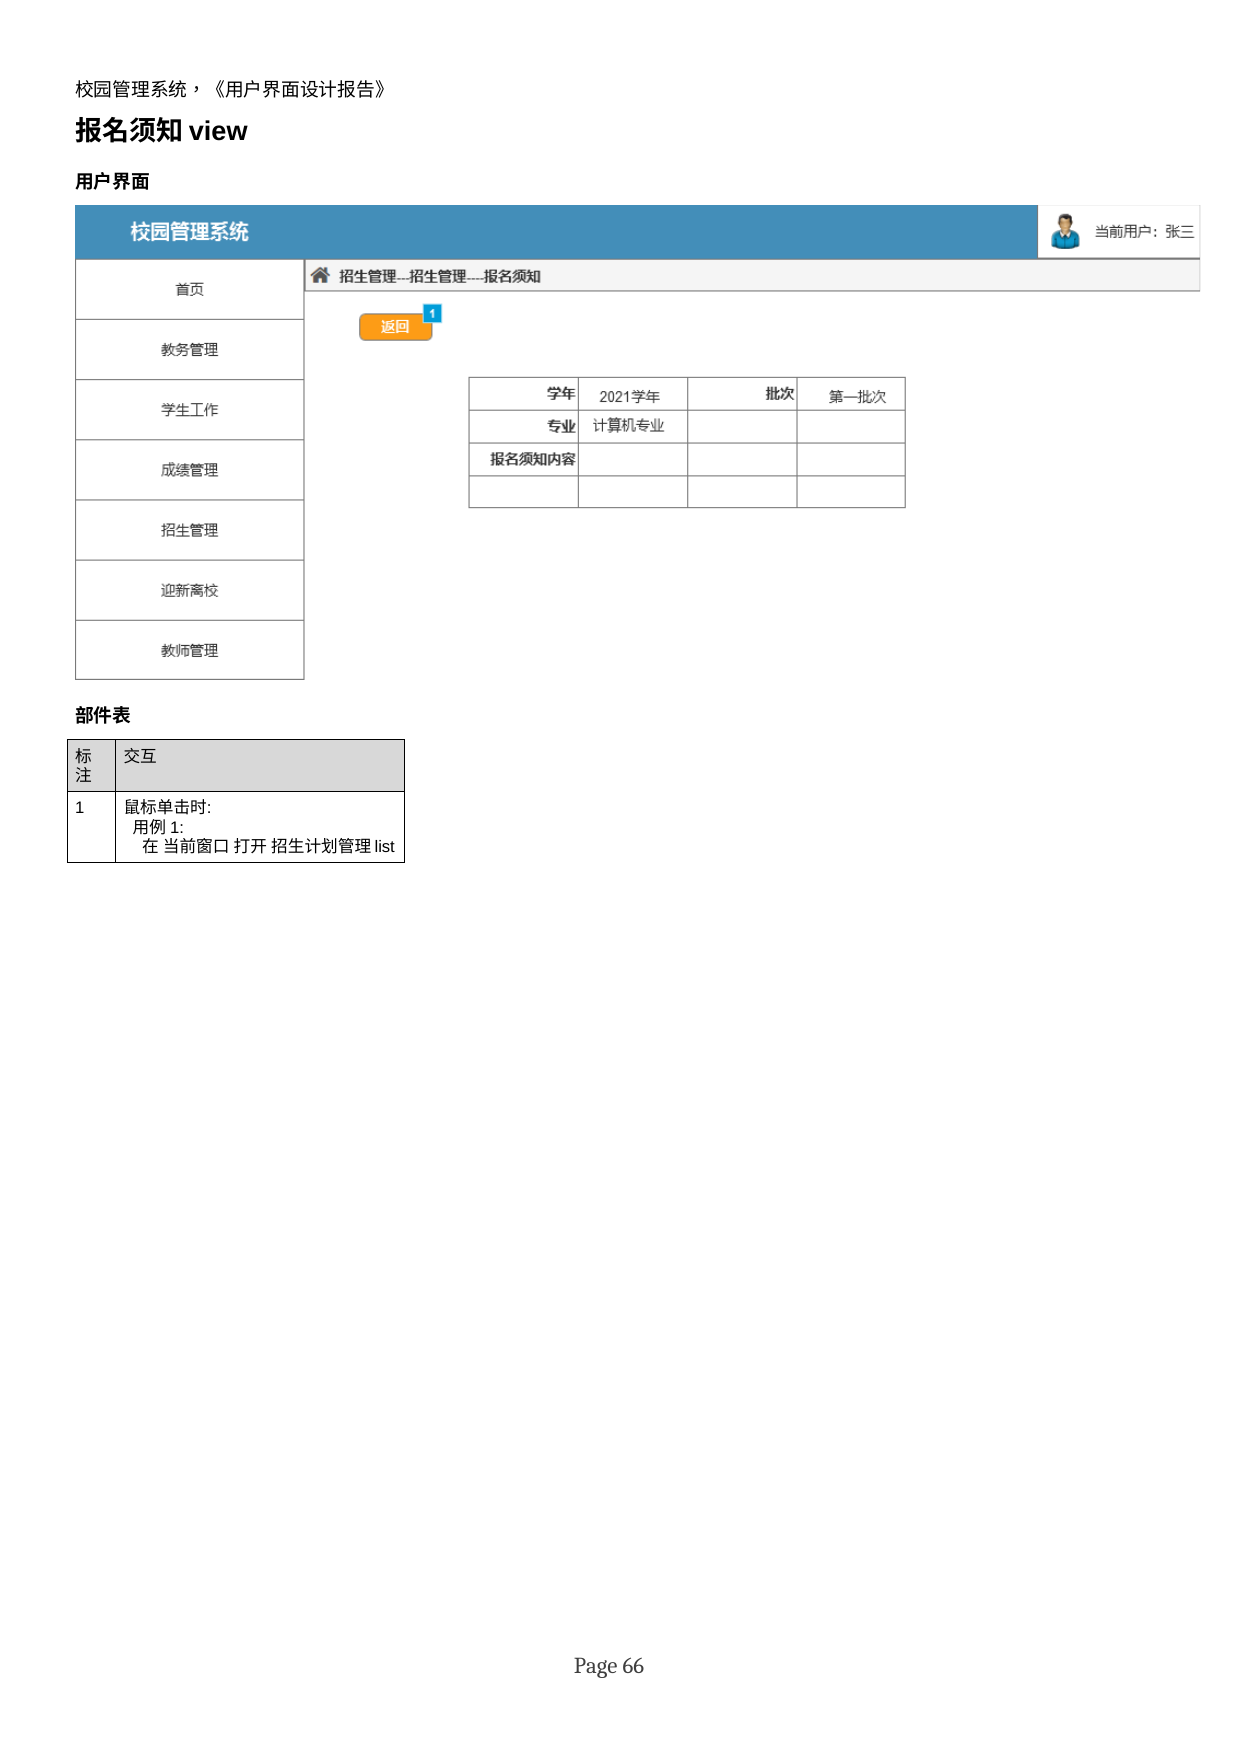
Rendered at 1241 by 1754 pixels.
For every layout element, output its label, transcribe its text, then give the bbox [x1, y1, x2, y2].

subtitle 部件表 [75, 705, 1165, 727]
subtitle 报名须知view [75, 115, 1165, 146]
table_header 标注 [68, 740, 115, 791]
table_header 交互 [116, 740, 404, 791]
picture [75, 205, 1200, 680]
table_cell 1 [68, 792, 115, 862]
table_cell 鼠标单击时: 用例 1: 在 当前窗口 打开 招生计划管理list [116, 792, 404, 862]
subtitle 用户界面 [75, 171, 1165, 192]
